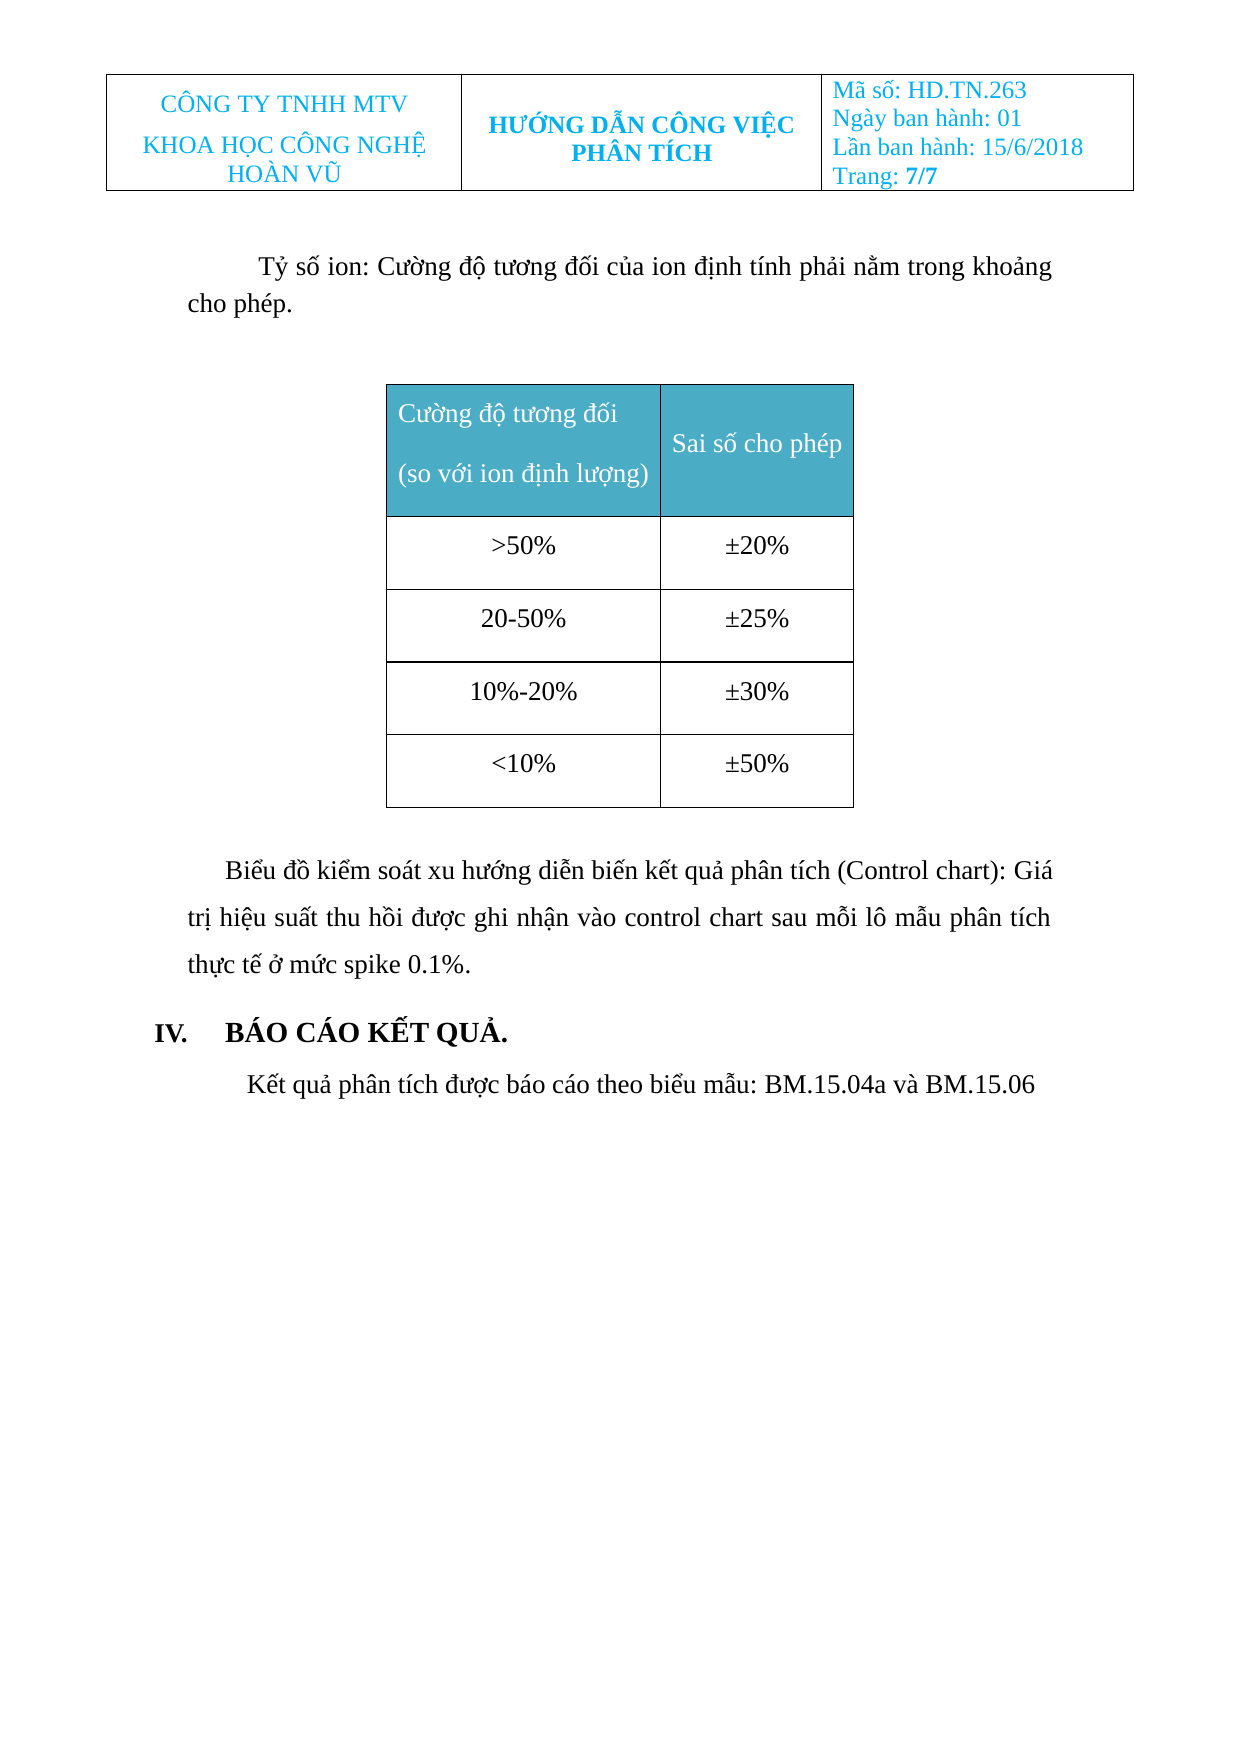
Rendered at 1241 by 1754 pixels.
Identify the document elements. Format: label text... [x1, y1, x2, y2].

table_cell ±20% [661, 517, 853, 589]
table_cell 10%-20% [387, 663, 660, 734]
picture [304, 96, 309, 106]
table_cell ±50% [661, 735, 853, 807]
table_cell ±25% [661, 590, 853, 661]
table_cell ±30% [661, 663, 853, 734]
list Biểu đồ kiểm soát xu hướng diễn biến kết quả phân tích (Control chart): Giá trị hiệu suất thu hồi được ghi nhận vào control chart sau mỗi lô mẫu phân tích thực tế ở mức spike 0.1%. [187, 854, 1053, 979]
table_cell <10% [387, 735, 660, 807]
list Kết quả phân tích được báo cáo theo biểu mẫu: BM.15.04a và BM.15.06 [187, 1068, 1053, 1099]
table_header Sai số cho phép [661, 385, 853, 516]
text Tỷ số ion: Cường độ tương đối của ion định tính phải nằm trong khoảng cho phép. [187, 250, 1053, 319]
table_header Cường độ tương đối (so với ion định lượng) [387, 385, 660, 516]
table_cell 20-50% [387, 590, 660, 661]
picture [293, 166, 298, 176]
subtitle BÁO CÁO KẾT QUẢ. [187, 1015, 1053, 1049]
picture [326, 137, 331, 147]
table_cell >50% [387, 517, 660, 589]
